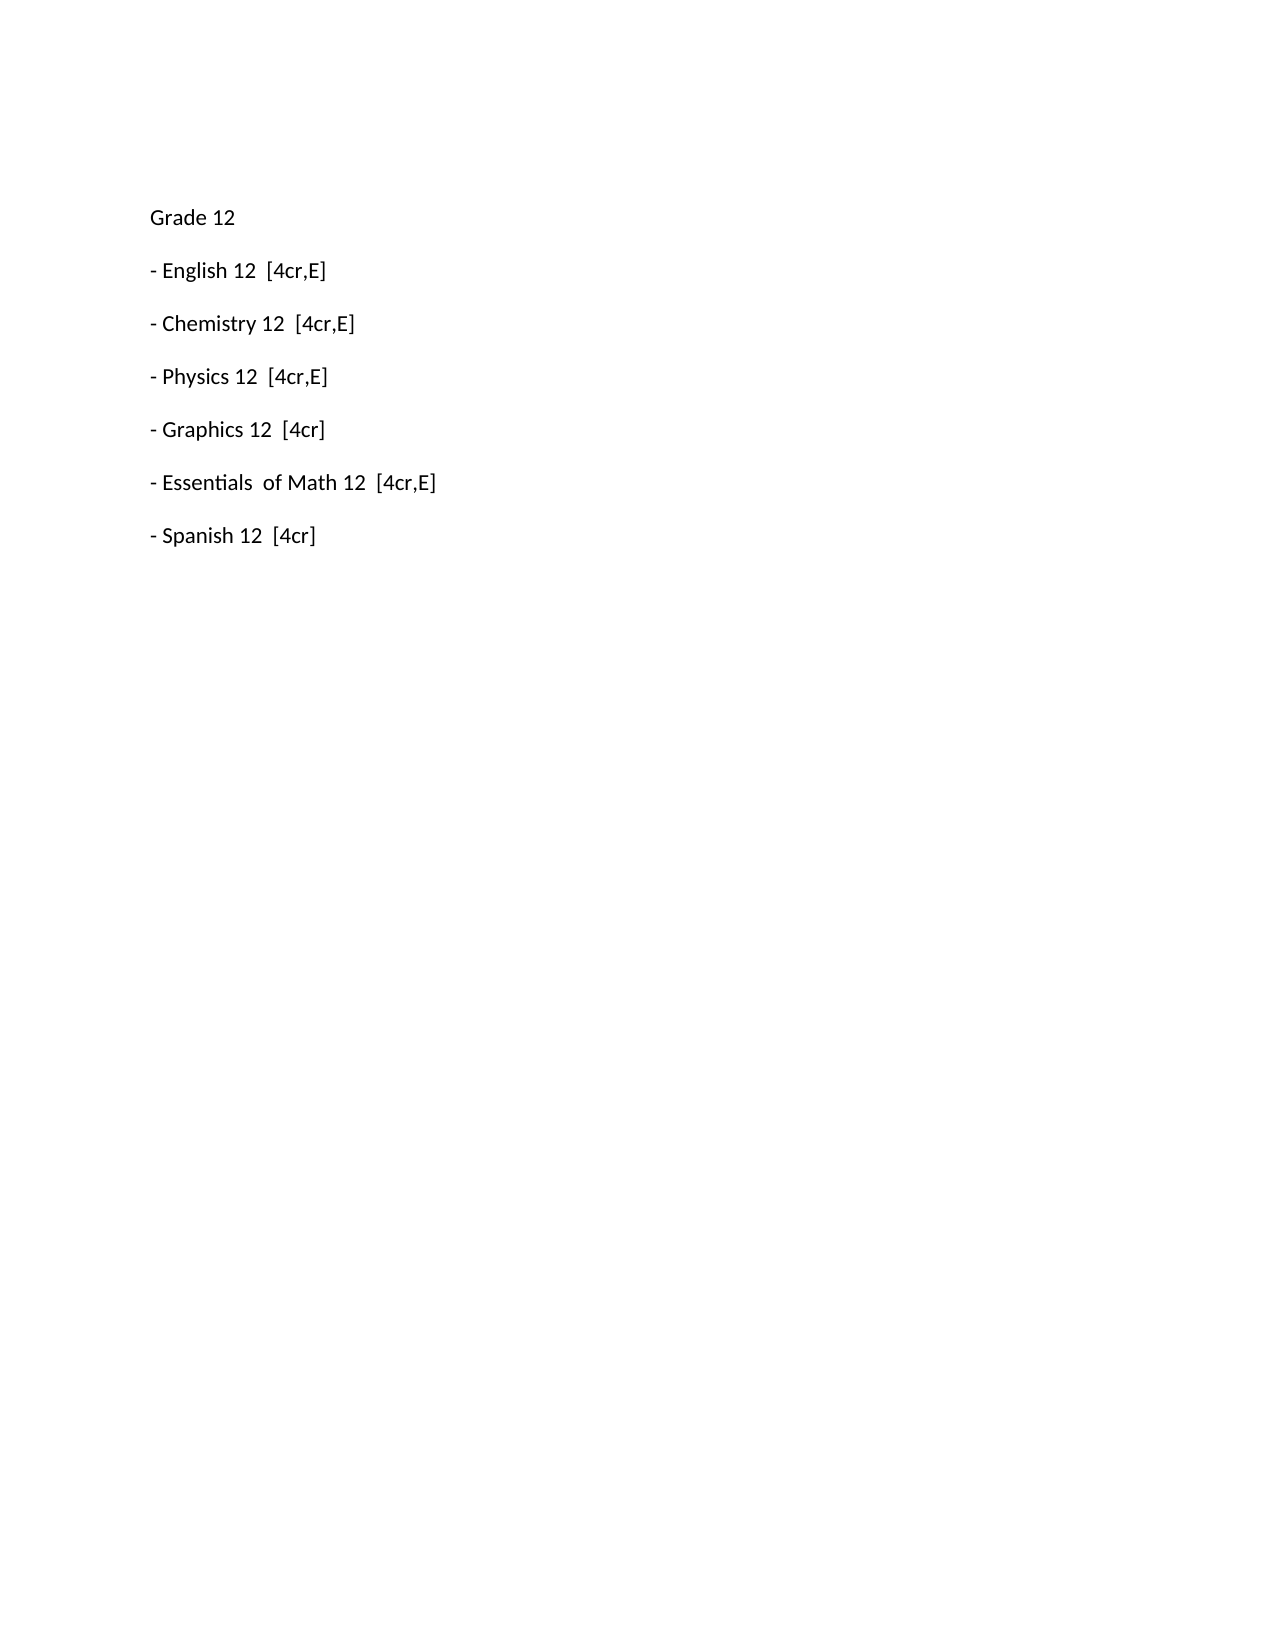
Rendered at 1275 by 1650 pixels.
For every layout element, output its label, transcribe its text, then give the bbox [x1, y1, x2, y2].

text - Chemistry 12 [4cr,E] [150, 309, 1125, 337]
text - Spanish 12 [4cr] [150, 521, 1125, 549]
text - Graphics 12 [4cr] [150, 415, 1125, 443]
text - Physics 12 [4cr,E] [150, 362, 1125, 390]
text - Essentials of Math 12 [4cr,E] [150, 468, 1125, 496]
text - English 12 [4cr,E] [150, 256, 1125, 284]
text Grade 12 [150, 203, 1125, 231]
